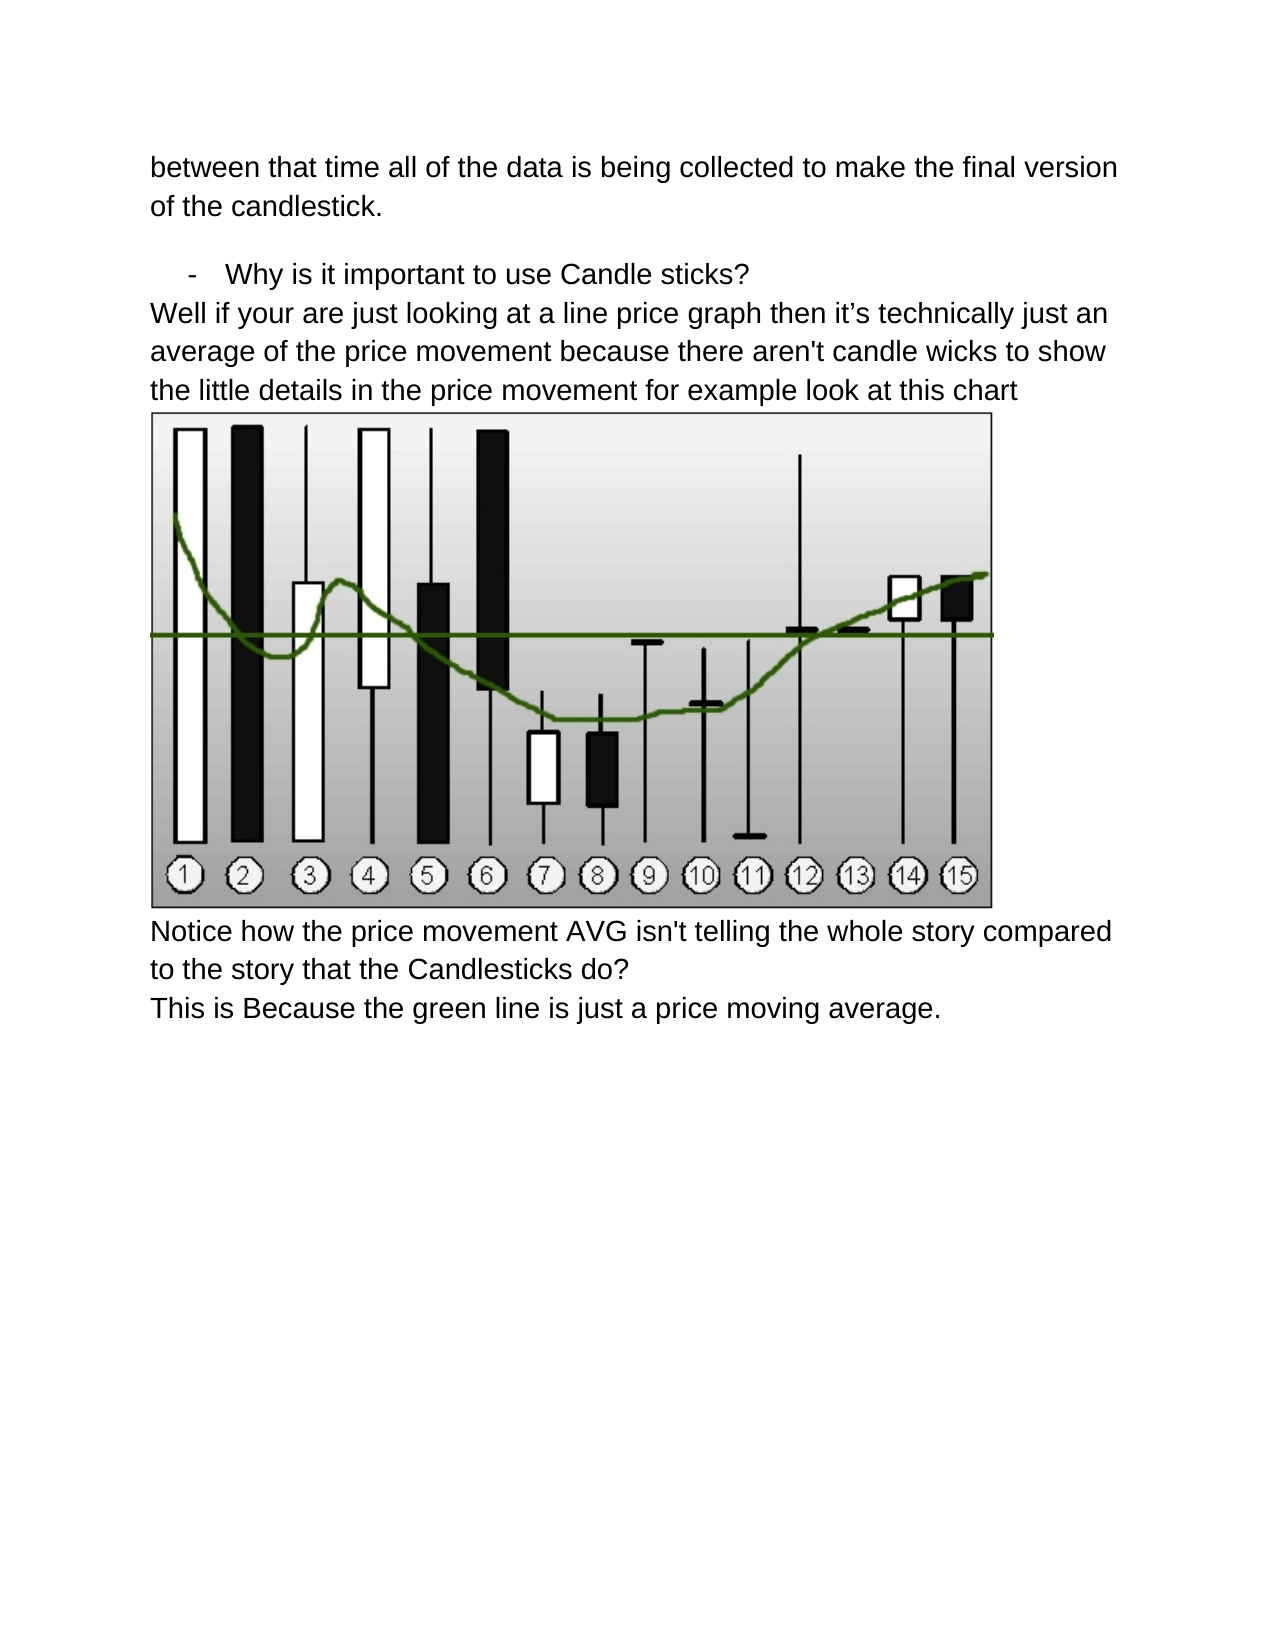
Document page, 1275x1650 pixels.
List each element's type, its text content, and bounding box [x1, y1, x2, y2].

picture [150, 411, 994, 910]
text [150, 150, 1125, 222]
text This is Because the green line is just a price moving average. [150, 991, 1125, 1024]
text Notice how the price movement AVG isn't telling the whole story compared to the story that the Candlesticks do? [150, 914, 1125, 986]
list Why is it important to use Candle sticks? [187, 257, 1125, 291]
text Well if your are just looking at a line price graph then it’s technically just an average of the price movement because there aren't candle wicks to show the little details in the price movement for example look at this chart [150, 296, 1125, 406]
